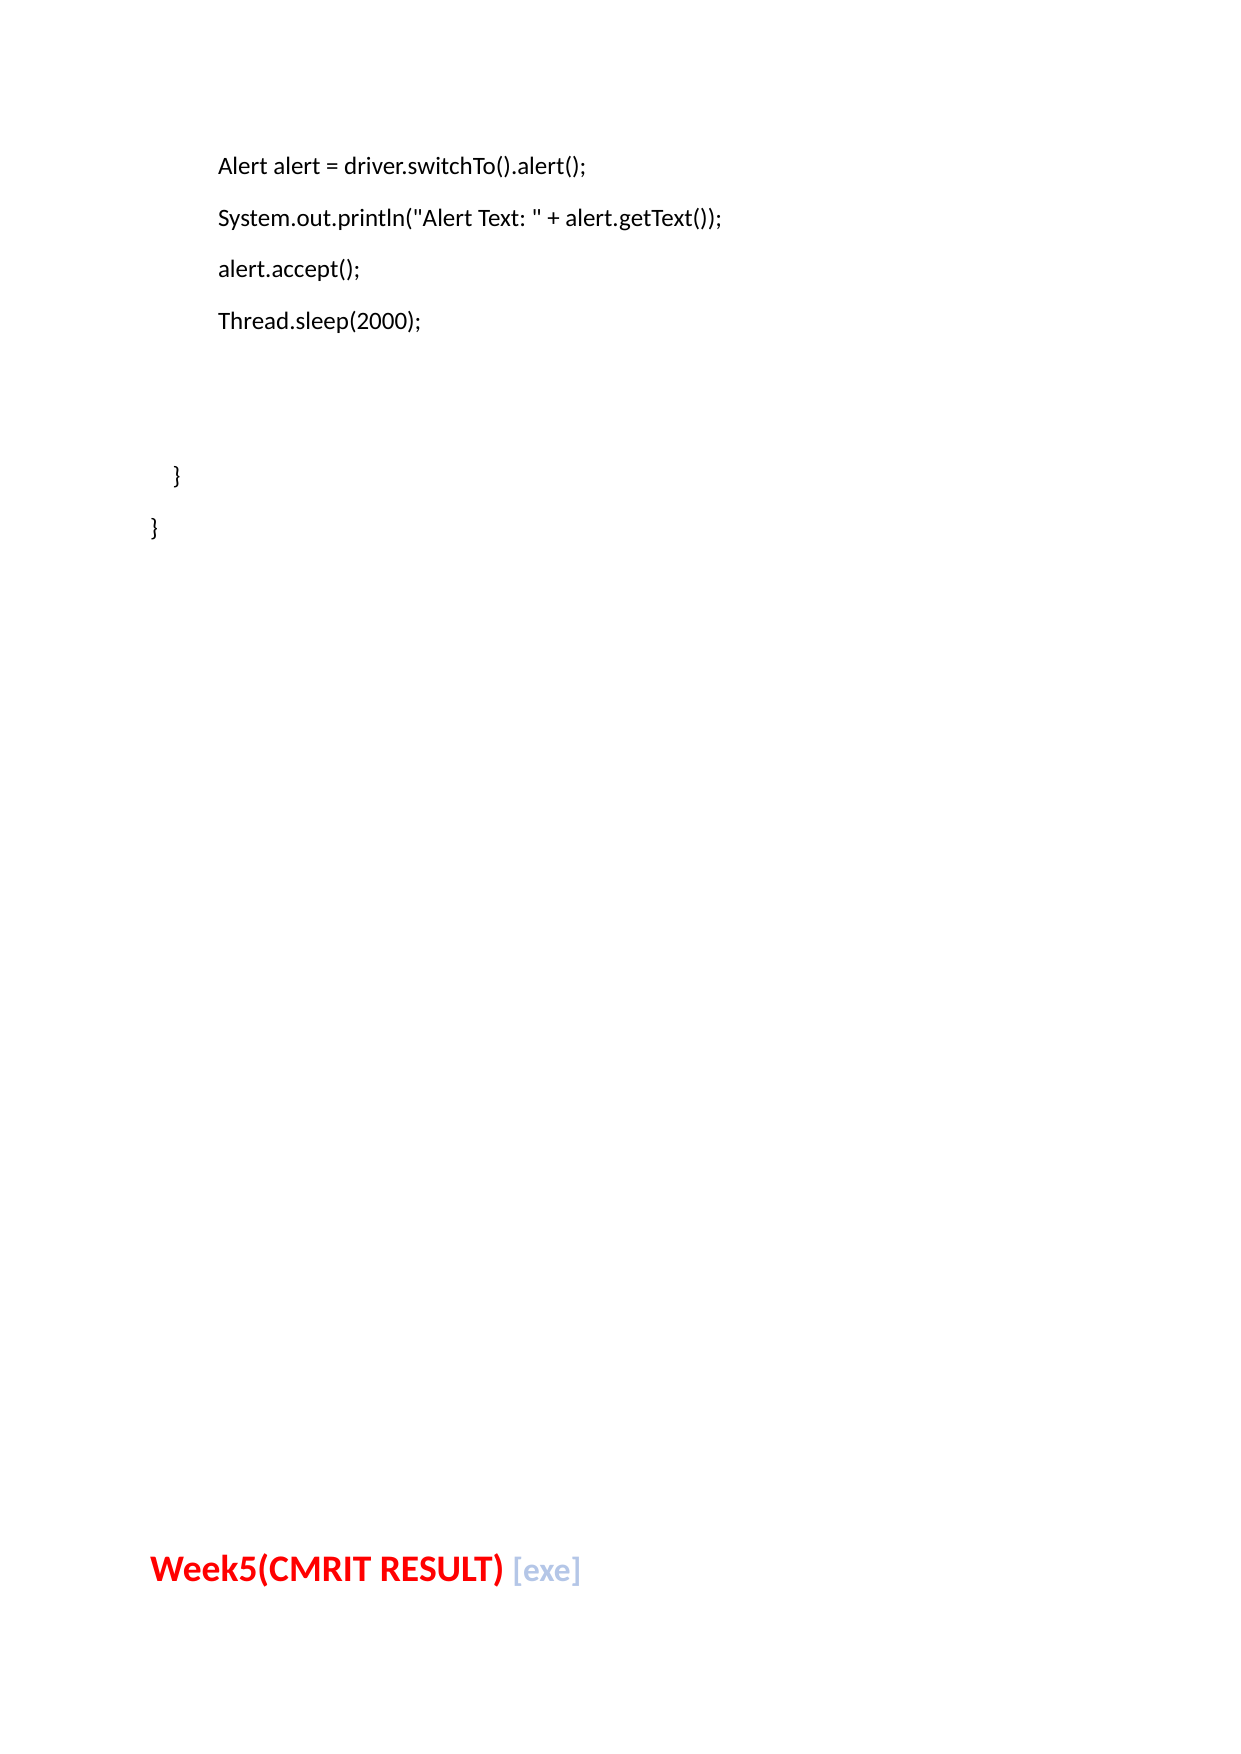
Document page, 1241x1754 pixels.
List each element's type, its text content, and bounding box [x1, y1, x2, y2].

text Week5(CMRIT RESULT) [exe] [150, 1545, 1090, 1591]
text System.out.println("Alert Text: " + alert.getText()); [150, 202, 1090, 232]
text Alert alert = driver.switchTo().alert(); [150, 150, 1090, 181]
text Thread.sleep(2000); [150, 305, 1090, 336]
text } [150, 460, 1090, 491]
text } [150, 512, 1090, 542]
text alert.accept(); [150, 253, 1090, 284]
